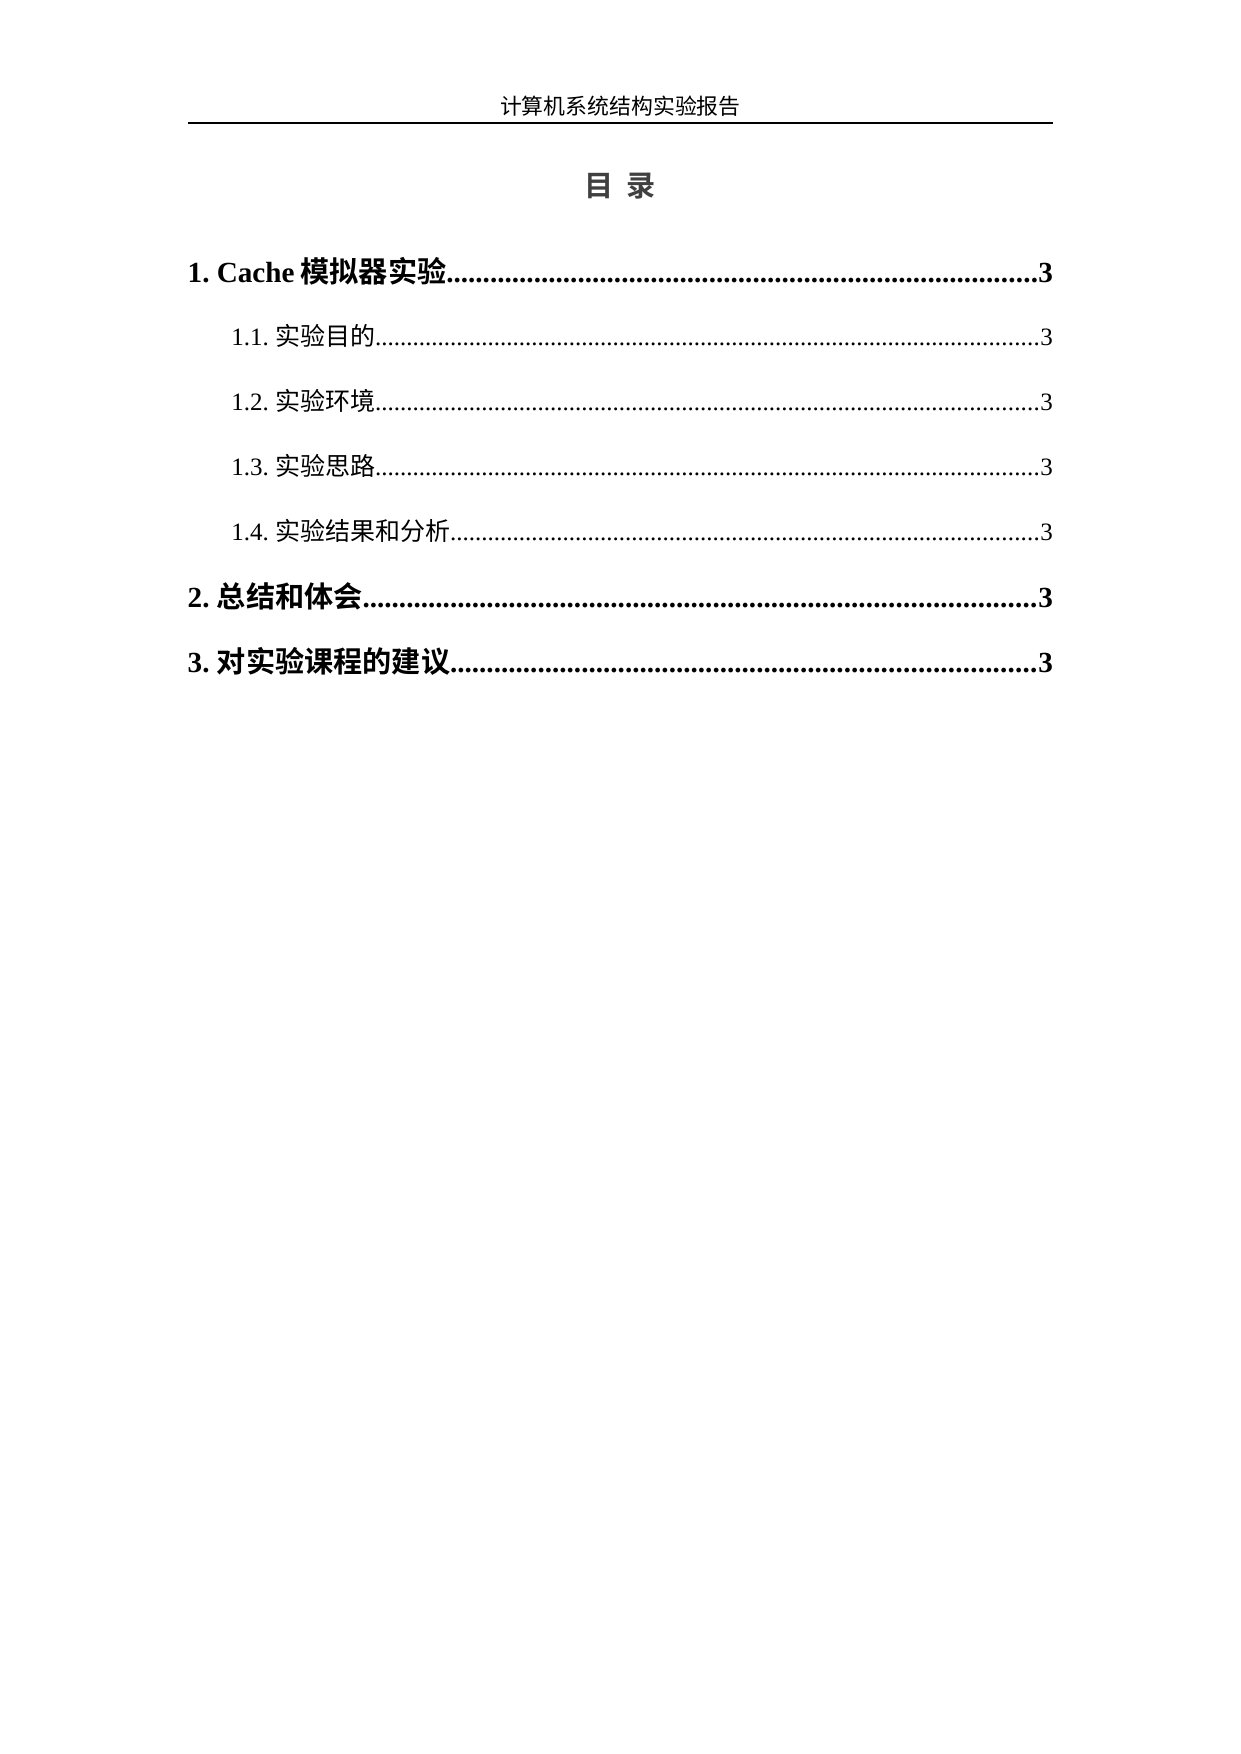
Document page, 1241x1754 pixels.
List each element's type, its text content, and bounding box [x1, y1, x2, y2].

text 1.2. 实验环境 3 [231, 367, 1053, 432]
text 2. 总结和体会 3 [187, 562, 1053, 627]
text 1.3. 实验思路 3 [231, 432, 1053, 497]
text 目 录 [187, 151, 1053, 216]
text 1.1. 实验目的 3 [231, 302, 1053, 367]
text 1. Cache模拟器实验 3 [187, 237, 1053, 302]
text 1.4. 实验结果和分析 3 [231, 497, 1053, 562]
text 3. 对实验课程的建议 3 [187, 627, 1053, 692]
